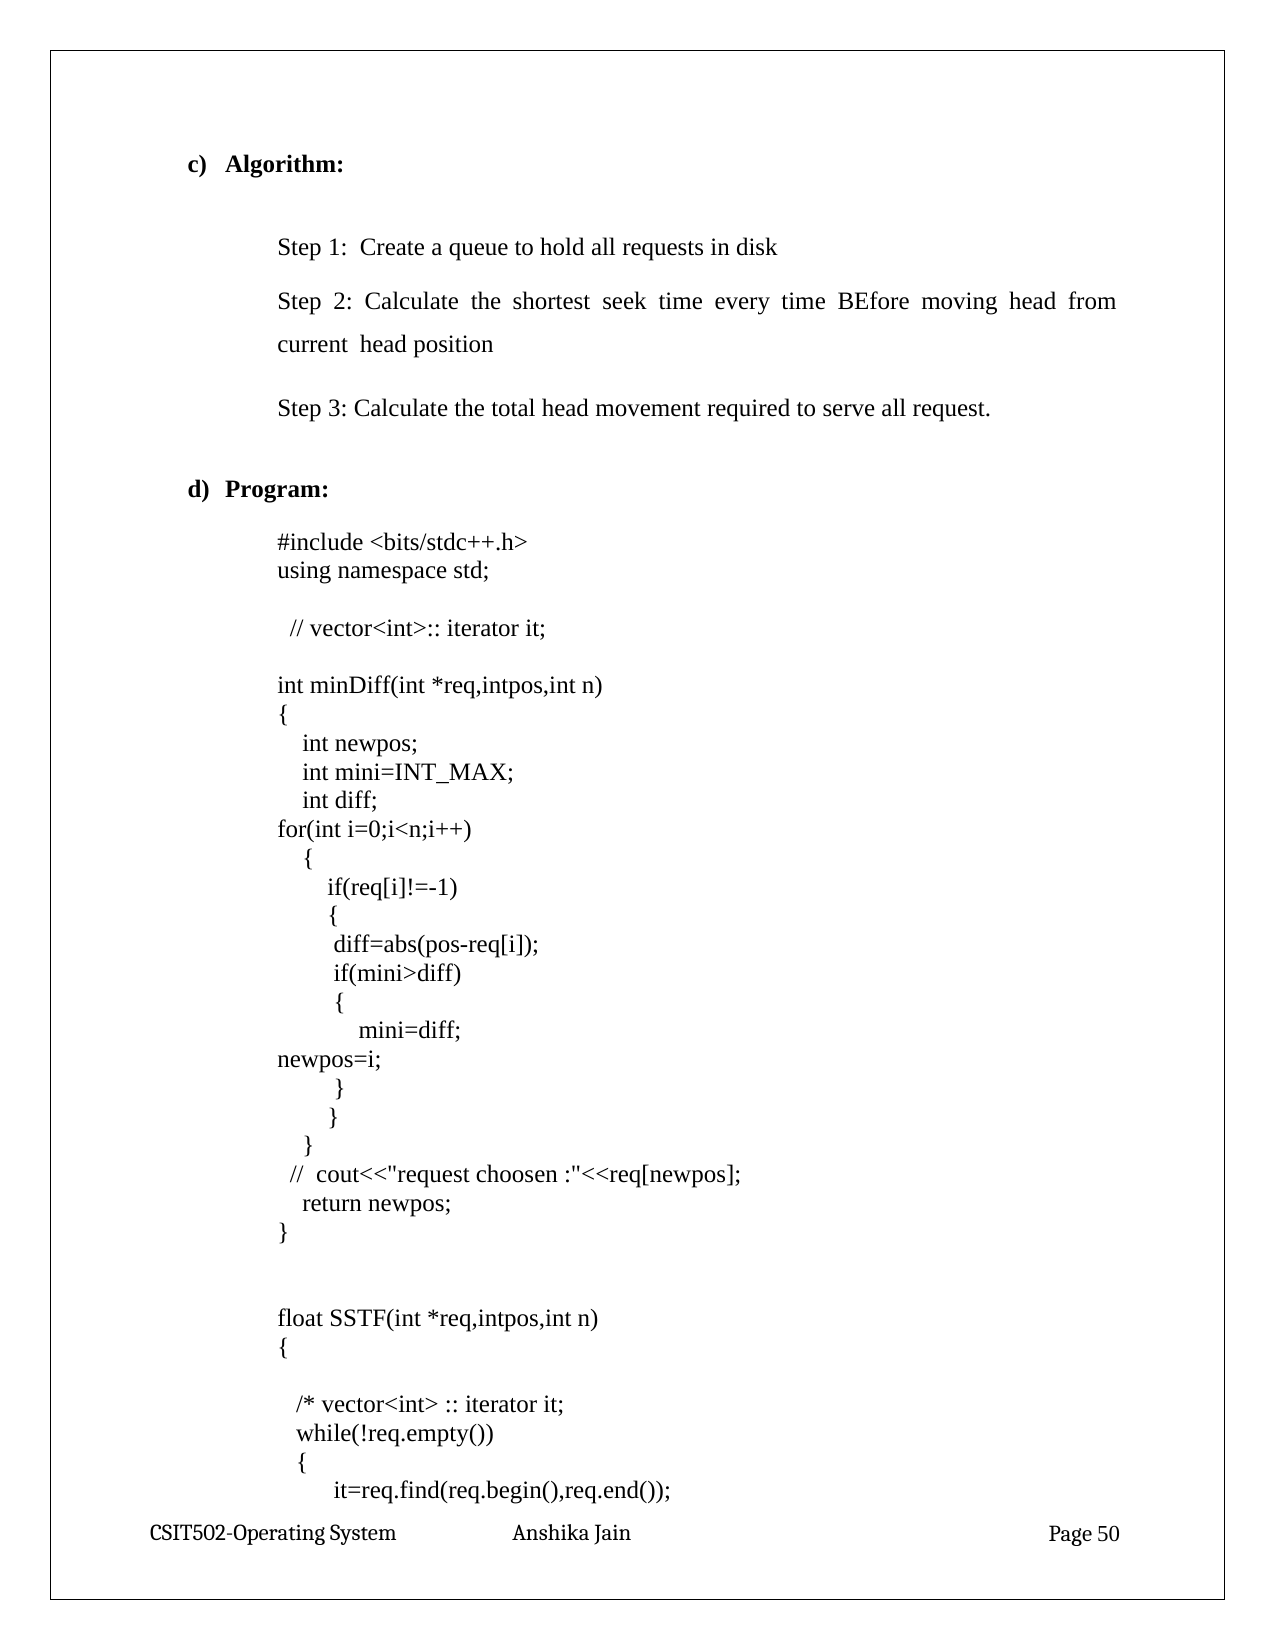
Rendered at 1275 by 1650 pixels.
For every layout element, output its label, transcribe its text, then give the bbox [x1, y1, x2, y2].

text int newpos; [277, 728, 1154, 757]
text // vector<int>:: iterator it; [277, 613, 1154, 642]
text int minDiff(int *req,intpos,int n) [277, 670, 1154, 699]
text } [277, 1102, 1154, 1130]
text mini=diff; [277, 1015, 1154, 1044]
text } [277, 1073, 1154, 1102]
text newpos=i; [277, 1044, 1154, 1073]
text using namespace std; [277, 555, 1154, 584]
text int mini=INT_MAX; [277, 757, 1154, 785]
text for(int i=0;i<n;i++) [277, 814, 1154, 843]
text float SSTF(int *req,intpos,int n) [277, 1303, 1154, 1332]
text it=req.find(req.begin(),req.end()); [277, 1475, 1154, 1504]
text { [277, 1332, 1154, 1360]
subtitle Program: [187, 474, 1154, 503]
text /* vector<int> :: iterator it; [277, 1389, 1154, 1418]
text int diff; [277, 785, 1154, 814]
text #include <bits/stdc++.h> [277, 527, 1154, 555]
text Step 2: Calculate the shortest seek time every time BEfore moving head from current head position [277, 286, 1154, 358]
text Step 3: Calculate the total head movement required to serve all request. [277, 393, 1154, 422]
subtitle Algorithm: [187, 149, 1154, 178]
text { [277, 699, 1154, 728]
text // cout<<"request choosen :"<<req[newpos]; [277, 1159, 1154, 1188]
text { [277, 843, 1154, 872]
text return newpos; [277, 1188, 1154, 1217]
text { [277, 987, 1154, 1015]
text Step 1: Create a queue to hold all requests in disk [277, 232, 1154, 261]
text } [277, 1130, 1154, 1159]
text while(!req.empty()) [277, 1418, 1154, 1447]
text diff=abs(pos-req[i]); [277, 929, 1154, 958]
text { [277, 1447, 1154, 1475]
text if(req[i]!=-1) [277, 872, 1154, 900]
text } [277, 1217, 1154, 1245]
text if(mini>diff) [277, 958, 1154, 987]
text { [277, 900, 1154, 929]
